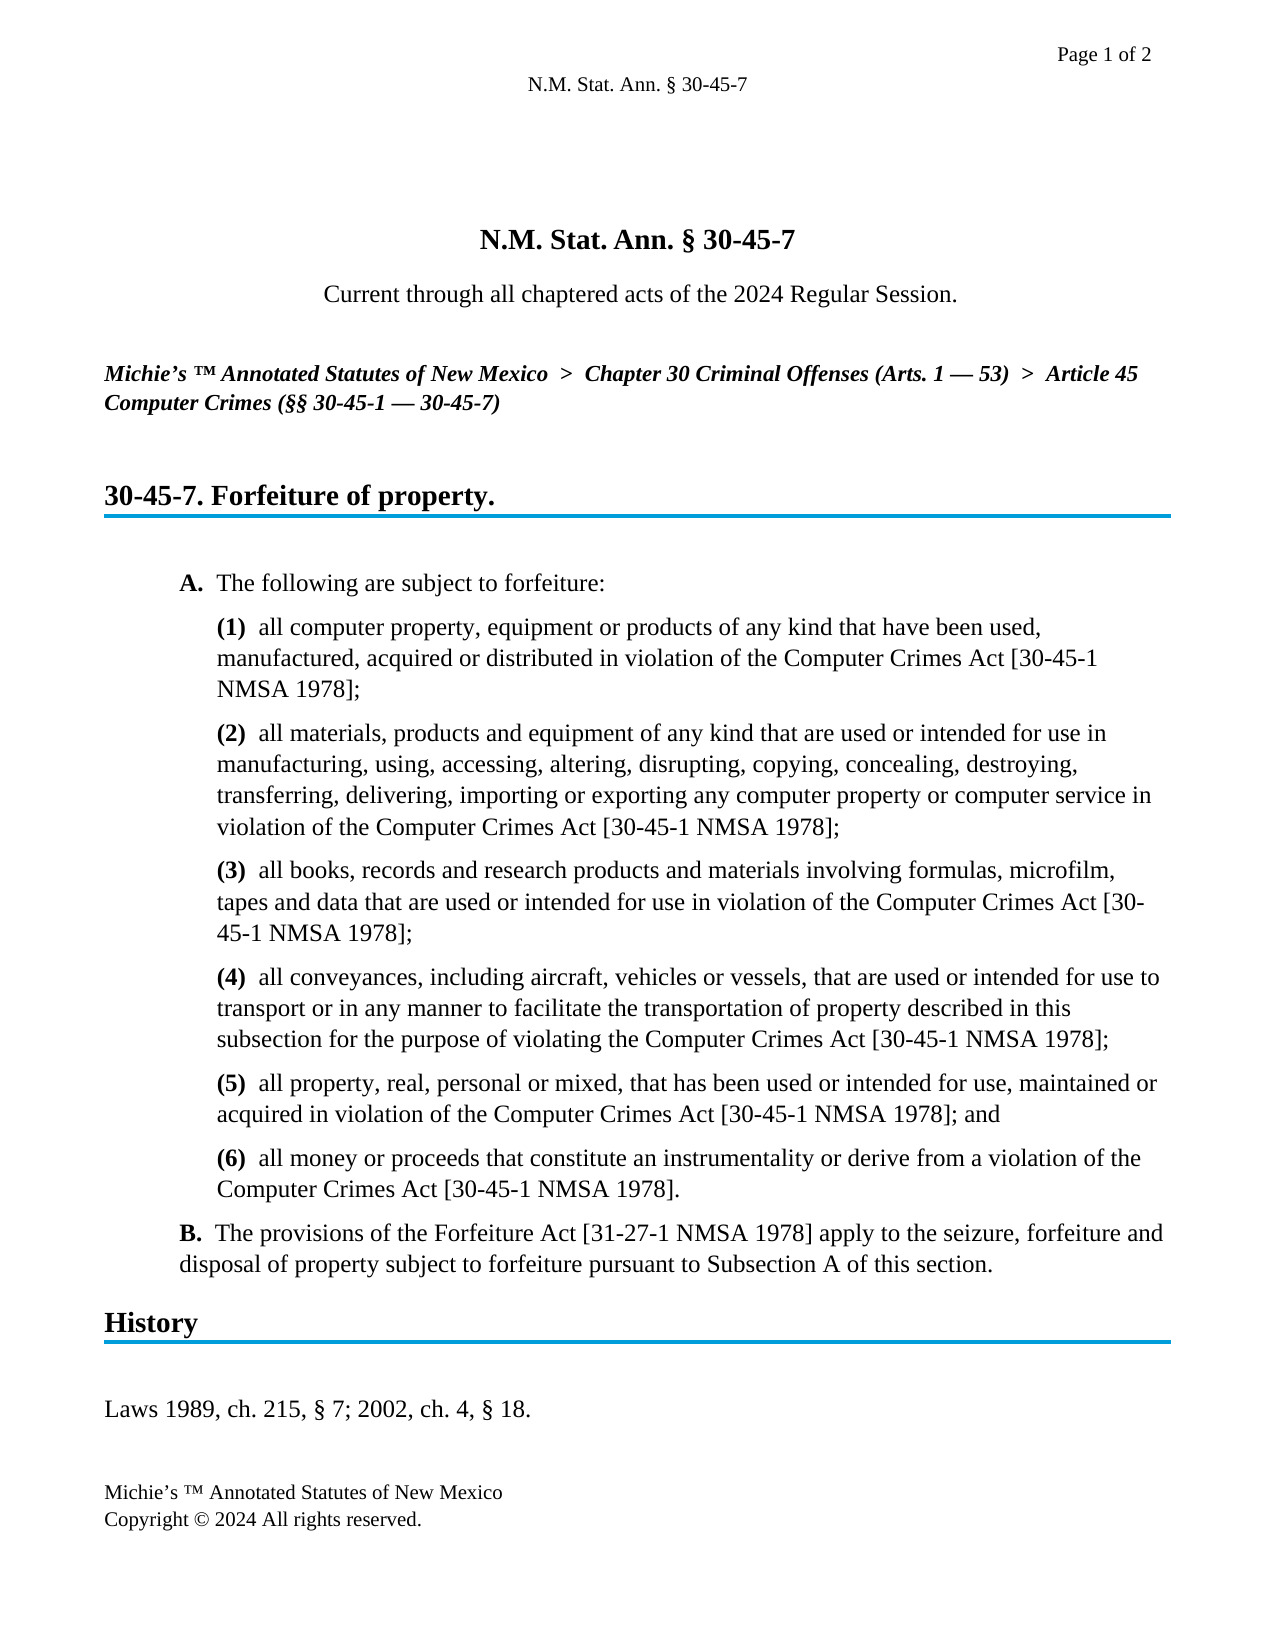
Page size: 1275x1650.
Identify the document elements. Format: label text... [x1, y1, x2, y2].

text Copyright © 2024 All rights reserved. [104, 1504, 1171, 1531]
text (1) all computer property, equipment or products of any kind that have been used, manufactured, acquired or distributed in violation of the Computer Crimes Act [30-45-1 NMSA 1978]; [217, 609, 1171, 703]
text 30-45-7. Forfeiture of property. [104, 441, 1171, 511]
text Michie’s ™ Annotated Statutes of New Mexico > Chapter 30 Criminal Offenses (Arts. 1 — 53) > Article 45 Computer Crimes (§§ 30-45-1 — 30-45-7) [104, 357, 1171, 416]
text History [104, 1303, 1171, 1338]
subtitle N.M. Stat. Ann. § 30-45-7 [104, 220, 1171, 256]
text Michie’s ™ Annotated Statutes of New Mexico [104, 1448, 1171, 1504]
text (3) all books, records and research products and materials involving formulas, microfilm, tapes and data that are used or intended for use in violation of the Computer Crimes Act [30-45-1 NMSA 1978]; [217, 853, 1171, 947]
text B. The provisions of the Forfeiture Act [31-27-1 NMSA 1978] apply to the seizure, forfeiture and disposal of property subject to forfeiture pursuant to Subsection A of this section. [179, 1215, 1171, 1278]
text Laws 1989, ch. 215, § 7; 2002, ch. 4, § 18. [104, 1392, 1171, 1423]
text (4) all conveyances, including aircraft, vehicles or vessels, that are used or intended for use to transport or in any manner to facilitate the transportation of property described in this subsection for the purpose of violating the Computer Crimes Act [30-45-1 NMSA 1978]; [217, 959, 1171, 1053]
text Current through all chaptered acts of the 2024 Regular Session. [104, 276, 1171, 308]
text (5) all property, real, personal or mixed, that has been used or intended for use, maintained or acquired in violation of the Computer Crimes Act [30-45-1 NMSA 1978]; and [217, 1065, 1171, 1128]
text (2) all materials, products and equipment of any kind that are used or intended for use in manufacturing, using, accessing, altering, disrupting, copying, concealing, destroying, transferring, delivering, importing or exporting any computer property or computer service in violation of the Computer Crimes Act [30-45-1 NMSA 1978]; [217, 715, 1171, 840]
text A. The following are subject to forfeiture: [179, 565, 1171, 597]
text (6) all money or proceeds that constitute an instrumentality or derive from a violation of the Computer Crimes Act [30-45-1 NMSA 1978]. [217, 1140, 1171, 1203]
